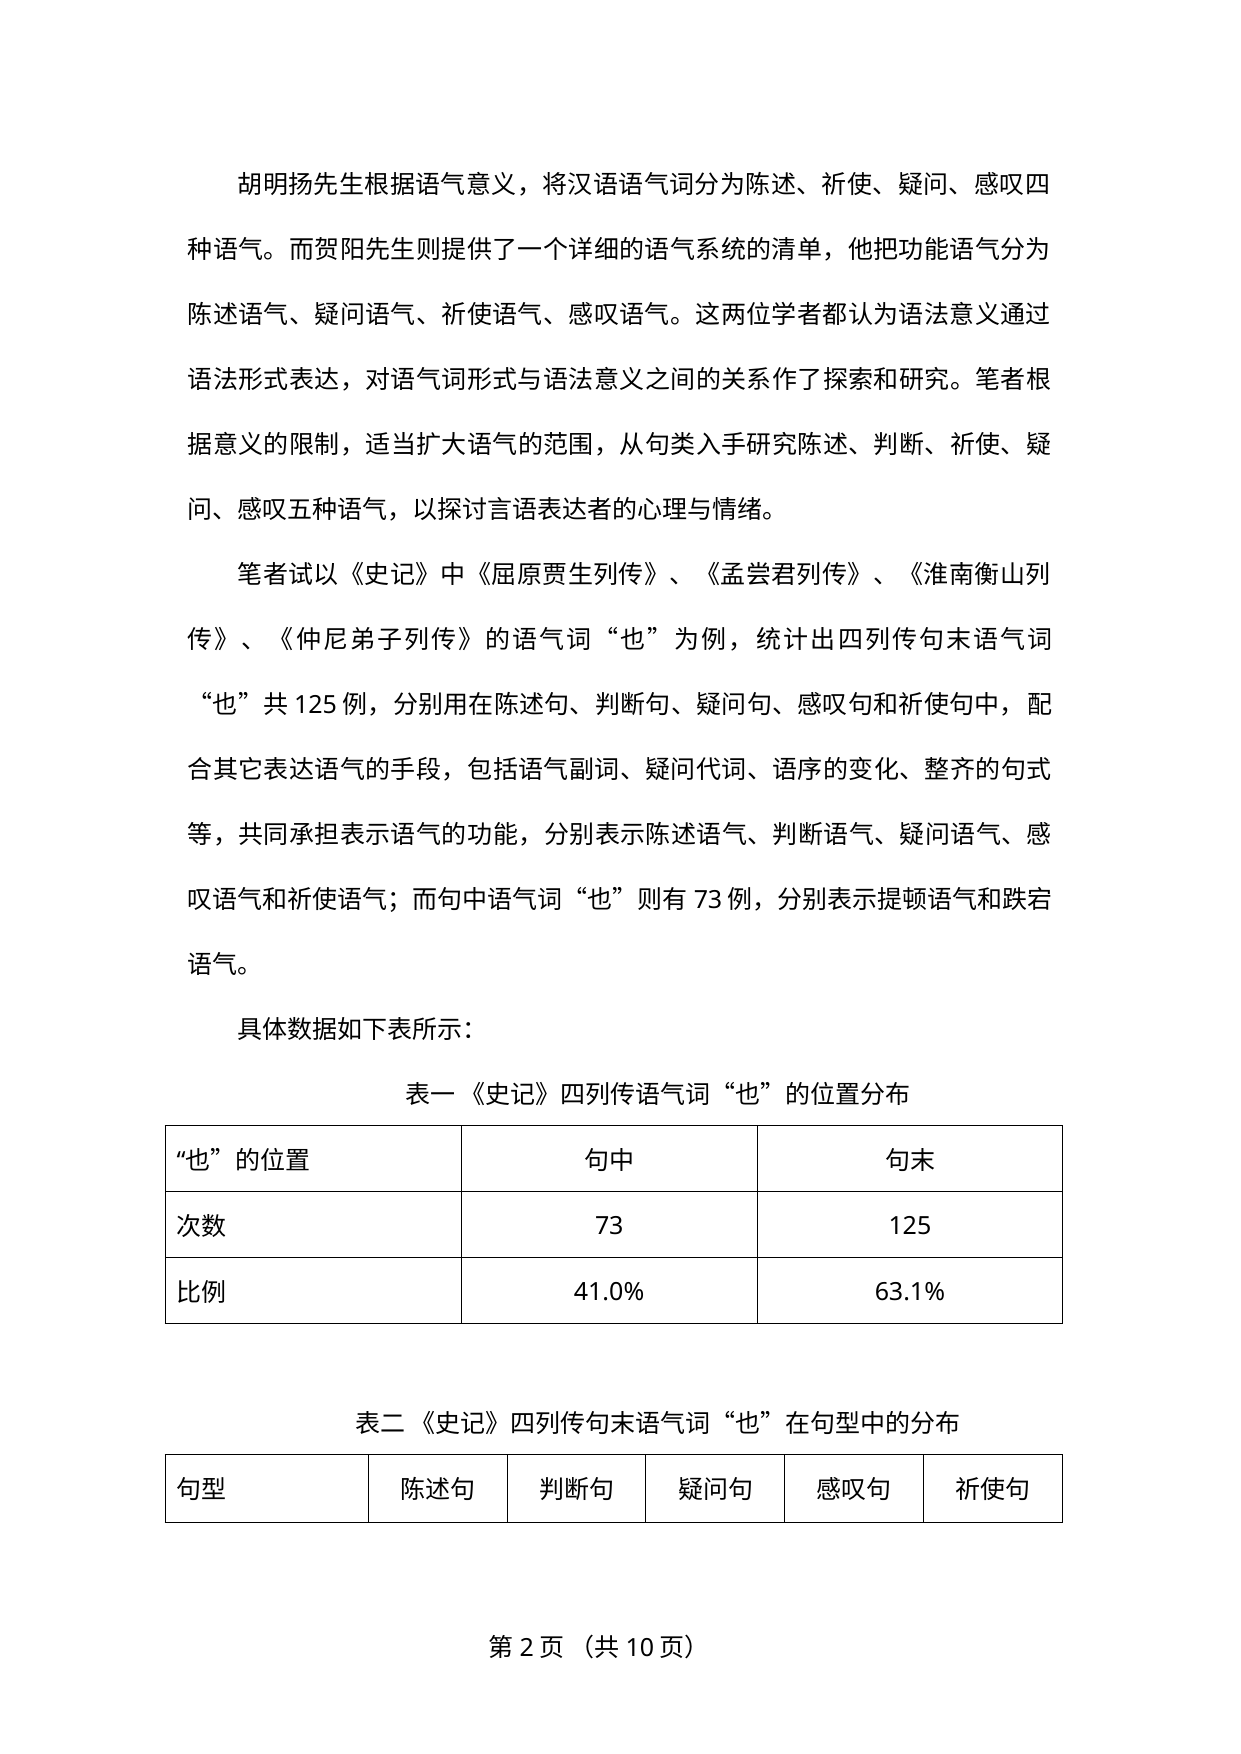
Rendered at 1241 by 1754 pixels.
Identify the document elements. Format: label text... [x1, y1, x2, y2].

table_cell 41.0% [462, 1258, 757, 1323]
table_header 陈述句 [369, 1455, 507, 1522]
text 具体数据如下表所示： [187, 995, 1053, 1060]
table_header 判断句 [508, 1455, 645, 1522]
table_cell 63.1% [758, 1258, 1062, 1323]
table_header 祈使句 [924, 1455, 1062, 1522]
table_cell 73 [462, 1192, 757, 1257]
table_cell 比例 [166, 1258, 461, 1323]
table_cell 125 [758, 1192, 1062, 1257]
table_header 感叹句 [785, 1455, 923, 1522]
text 胡明扬先生根据语气意义，将汉语语气词分为陈述、祈使、疑问、感叹四种语气。而贺阳先生则提供了一个详细的语气系统的清单，他把功能语气分为陈述语气、疑问语气、祈使语气、感叹语气。这两位学者都认为语法意义通过语法形式表达，对语气词形式与语法意义之间的关系作了探索和研究。笔者根据意义的限制，适当扩大语气的范围，从句类入手研究陈述、判断、祈使、疑问、感叹五种语气，以探讨言语表达者的心理与情绪。 [187, 150, 1053, 540]
table_header 句中 [462, 1126, 757, 1191]
text 表一 《史记》四列传语气词“也”的位置分布 [187, 1060, 1053, 1125]
table_header “也”的位置 [166, 1126, 461, 1191]
table_cell 次数 [166, 1192, 461, 1257]
table_header 句型 [166, 1455, 368, 1522]
text 笔者试以《史记》中《屈原贾生列传》、《孟尝君列传》、《淮南衡山列传》、《仲尼弟子列传》的语气词“也”为例，统计出四列传句末语气词“也”共125例，分别用在陈述句、判断句、疑问句、感叹句和祈使句中，配合其它表达语气的手段，包括语气副词、疑问代词、语序的变化、整齐的句式等，共同承担表示语气的功能，分别表示陈述语气、判断语气、疑问语气、感叹语气和祈使语气；而句中语气词“也”则有73例，分别表示提顿语气和跌宕语气。 [187, 540, 1053, 995]
table_header 句末 [758, 1126, 1062, 1191]
text 表二 《史记》四列传句末语气词“也”在句型中的分布 [187, 1389, 1053, 1454]
table_header 疑问句 [646, 1455, 784, 1522]
